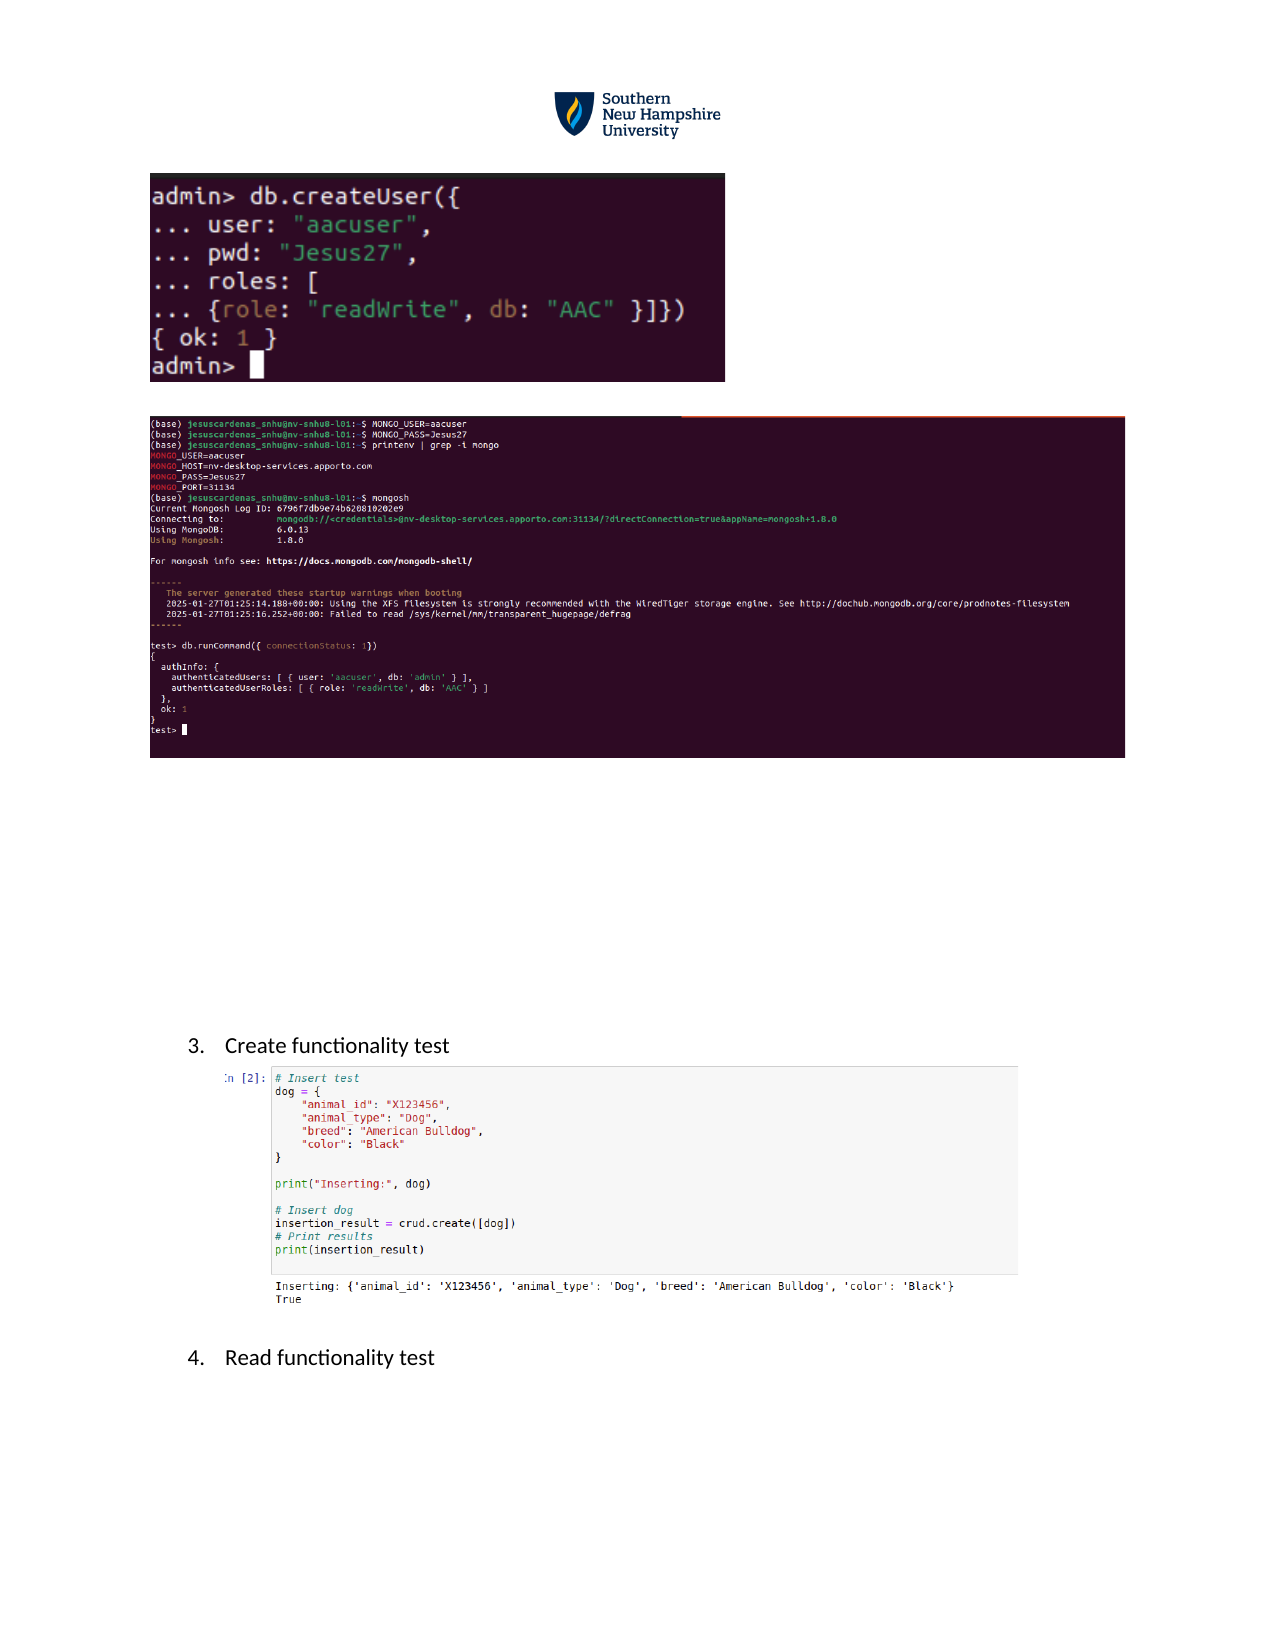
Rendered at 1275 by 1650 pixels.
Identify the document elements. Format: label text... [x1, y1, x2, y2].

list Read functionality test [187, 1343, 1125, 1371]
list Create functionality test [187, 1032, 1125, 1060]
picture [225, 1059, 1019, 1316]
picture [150, 173, 725, 382]
picture [150, 416, 1125, 758]
picture [546, 75, 729, 154]
